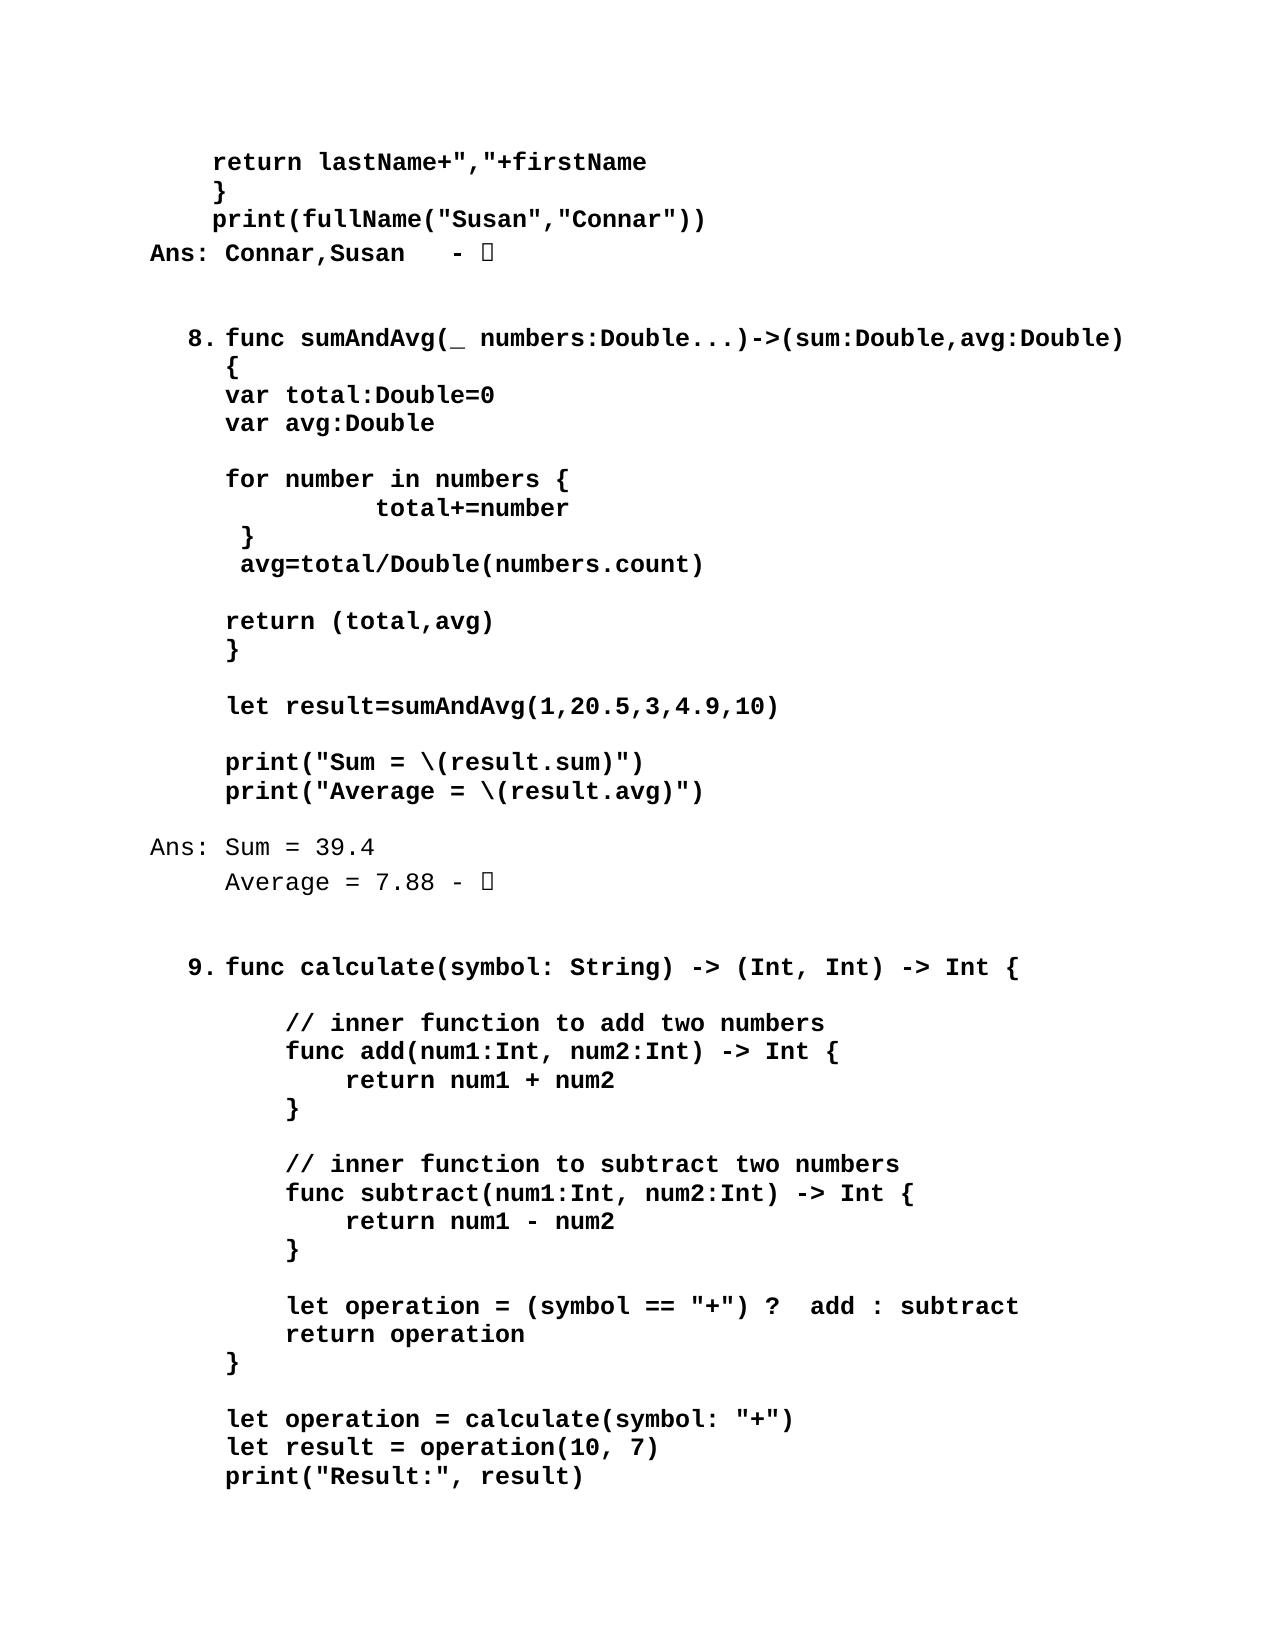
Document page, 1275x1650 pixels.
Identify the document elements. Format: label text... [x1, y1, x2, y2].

text Ans: Connar,Susan - ✅ [150, 235, 1125, 269]
text print(fullName("Susan","Connar")) [150, 207, 1125, 235]
text } [150, 1350, 1125, 1378]
text var total:Double=0 [150, 382, 1125, 411]
text print("Average = \(result.avg)") [150, 778, 1125, 807]
text // inner function to subtract two numbers [150, 1152, 1125, 1180]
text func subtract(num1:Int, num2:Int) -> Int { [150, 1180, 1125, 1209]
text return num1 + num2 [150, 1067, 1125, 1096]
text print("Result:", result) [150, 1463, 1125, 1492]
text func add(num1:Int, num2:Int) -> Int { [150, 1039, 1125, 1067]
text for number in numbers { [150, 467, 1125, 495]
text return num1 - num2 [150, 1209, 1125, 1237]
list func sumAndAvg(_ numbers:Double...)->(sum:Double,avg:Double){ [187, 326, 1125, 382]
text } [150, 637, 1125, 665]
text } [150, 524, 1125, 552]
text let operation = (symbol == "+") ? add : subtract [150, 1293, 1125, 1322]
list func calculate(symbol: String) -> (Int, Int) -> Int { [187, 954, 1125, 983]
text let result=sumAndAvg(1,20.5,3,4.9,10) [150, 693, 1125, 722]
text return operation [150, 1322, 1125, 1350]
text avg=total/Double(numbers.count) [150, 552, 1125, 580]
text let operation = calculate(symbol: "+") [150, 1407, 1125, 1435]
text } [150, 1096, 1125, 1124]
text return (total,avg) [150, 608, 1125, 637]
text } [150, 1237, 1125, 1265]
text return lastName+","+firstName [150, 150, 1125, 178]
text Average = 7.88 - ✅ [150, 863, 1125, 898]
text let result = operation(10, 7) [150, 1435, 1125, 1463]
text print("Sum = \(result.sum)") [150, 750, 1125, 778]
text // inner function to add two numbers [150, 1011, 1125, 1039]
text Ans: Sum = 39.4 [150, 835, 1125, 863]
text } [150, 178, 1125, 207]
text var avg:Double [150, 411, 1125, 439]
text total+=number [150, 495, 1125, 524]
